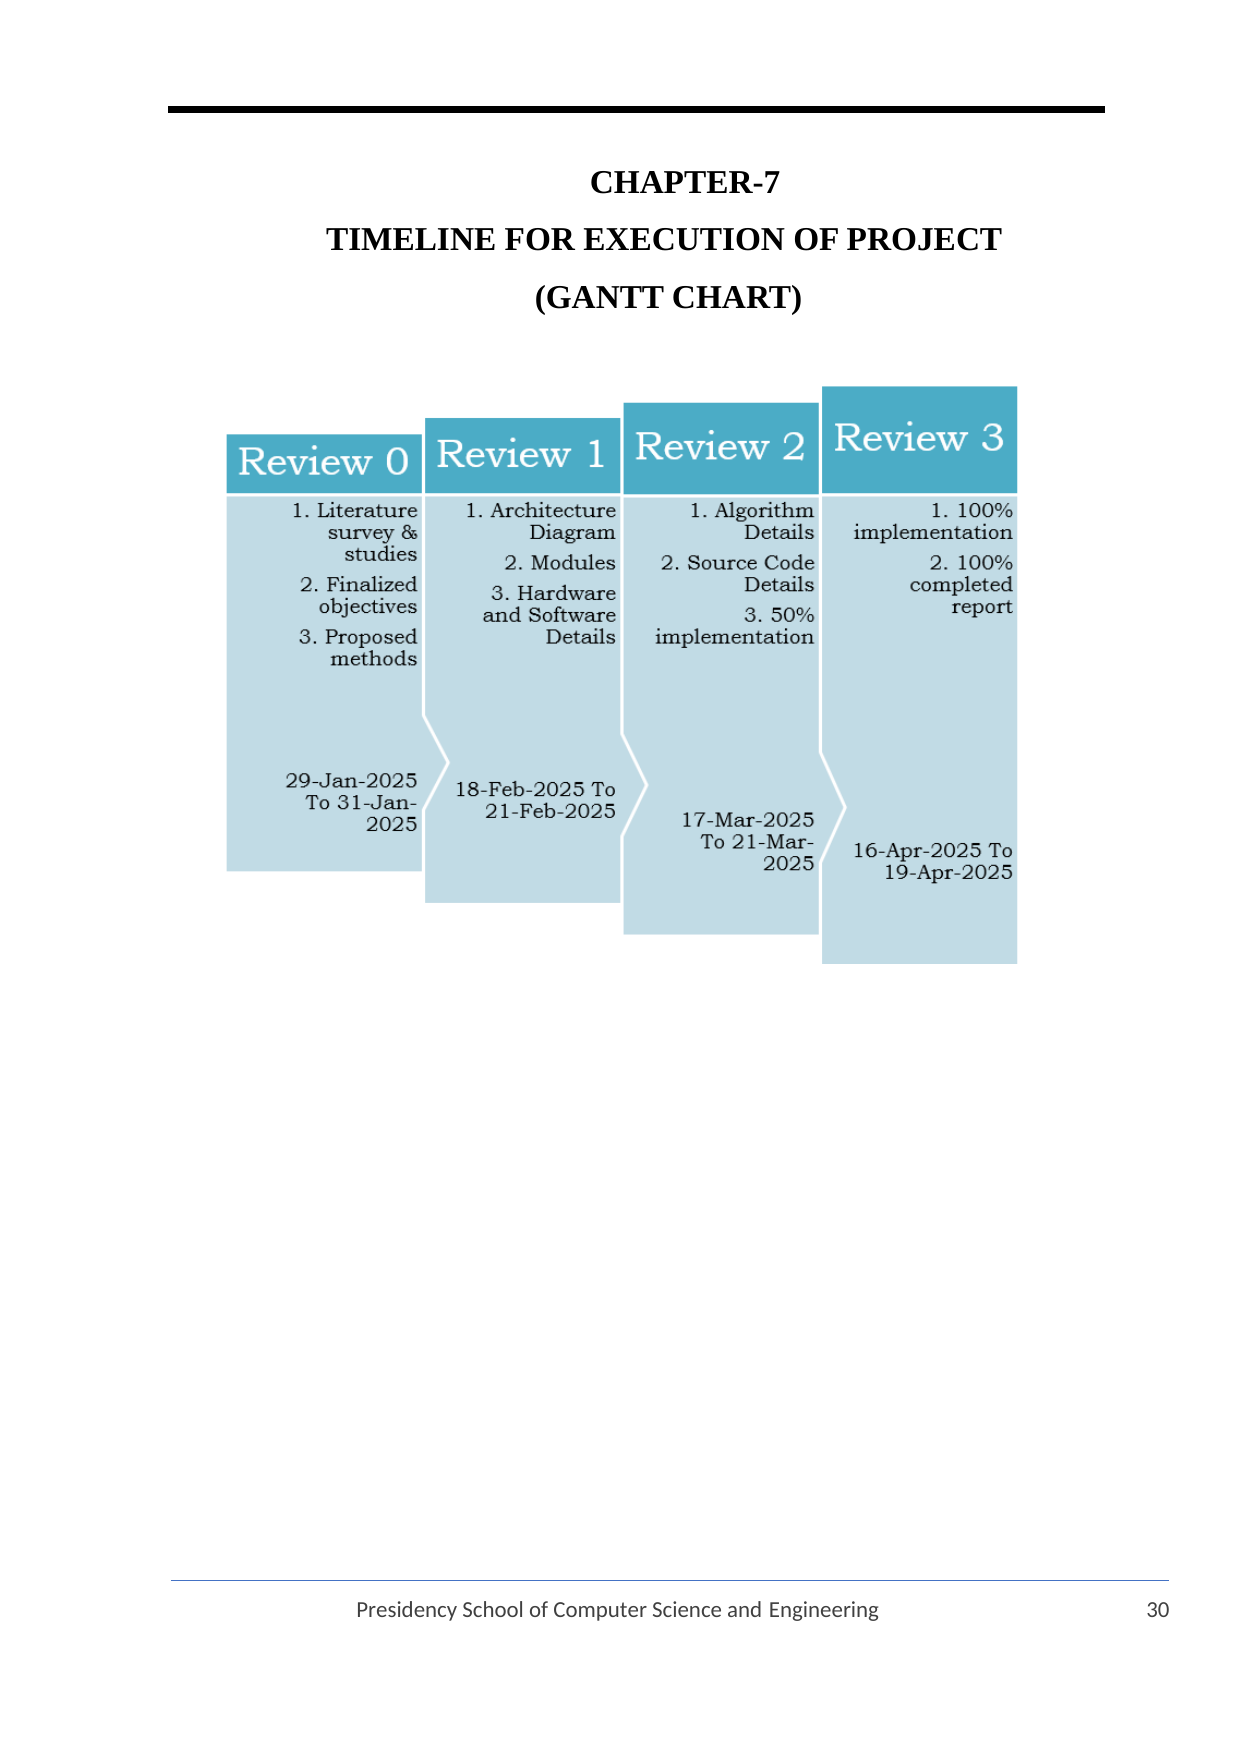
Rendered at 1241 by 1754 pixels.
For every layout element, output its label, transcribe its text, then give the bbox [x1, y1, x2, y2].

picture [170, 381, 1050, 964]
subtitle TIMELINE FOR EXECUTION OF PROJECT [171, 220, 1116, 258]
text (GANTT CHART) [171, 277, 1116, 315]
subtitle CHAPTER-7 [171, 162, 1116, 201]
